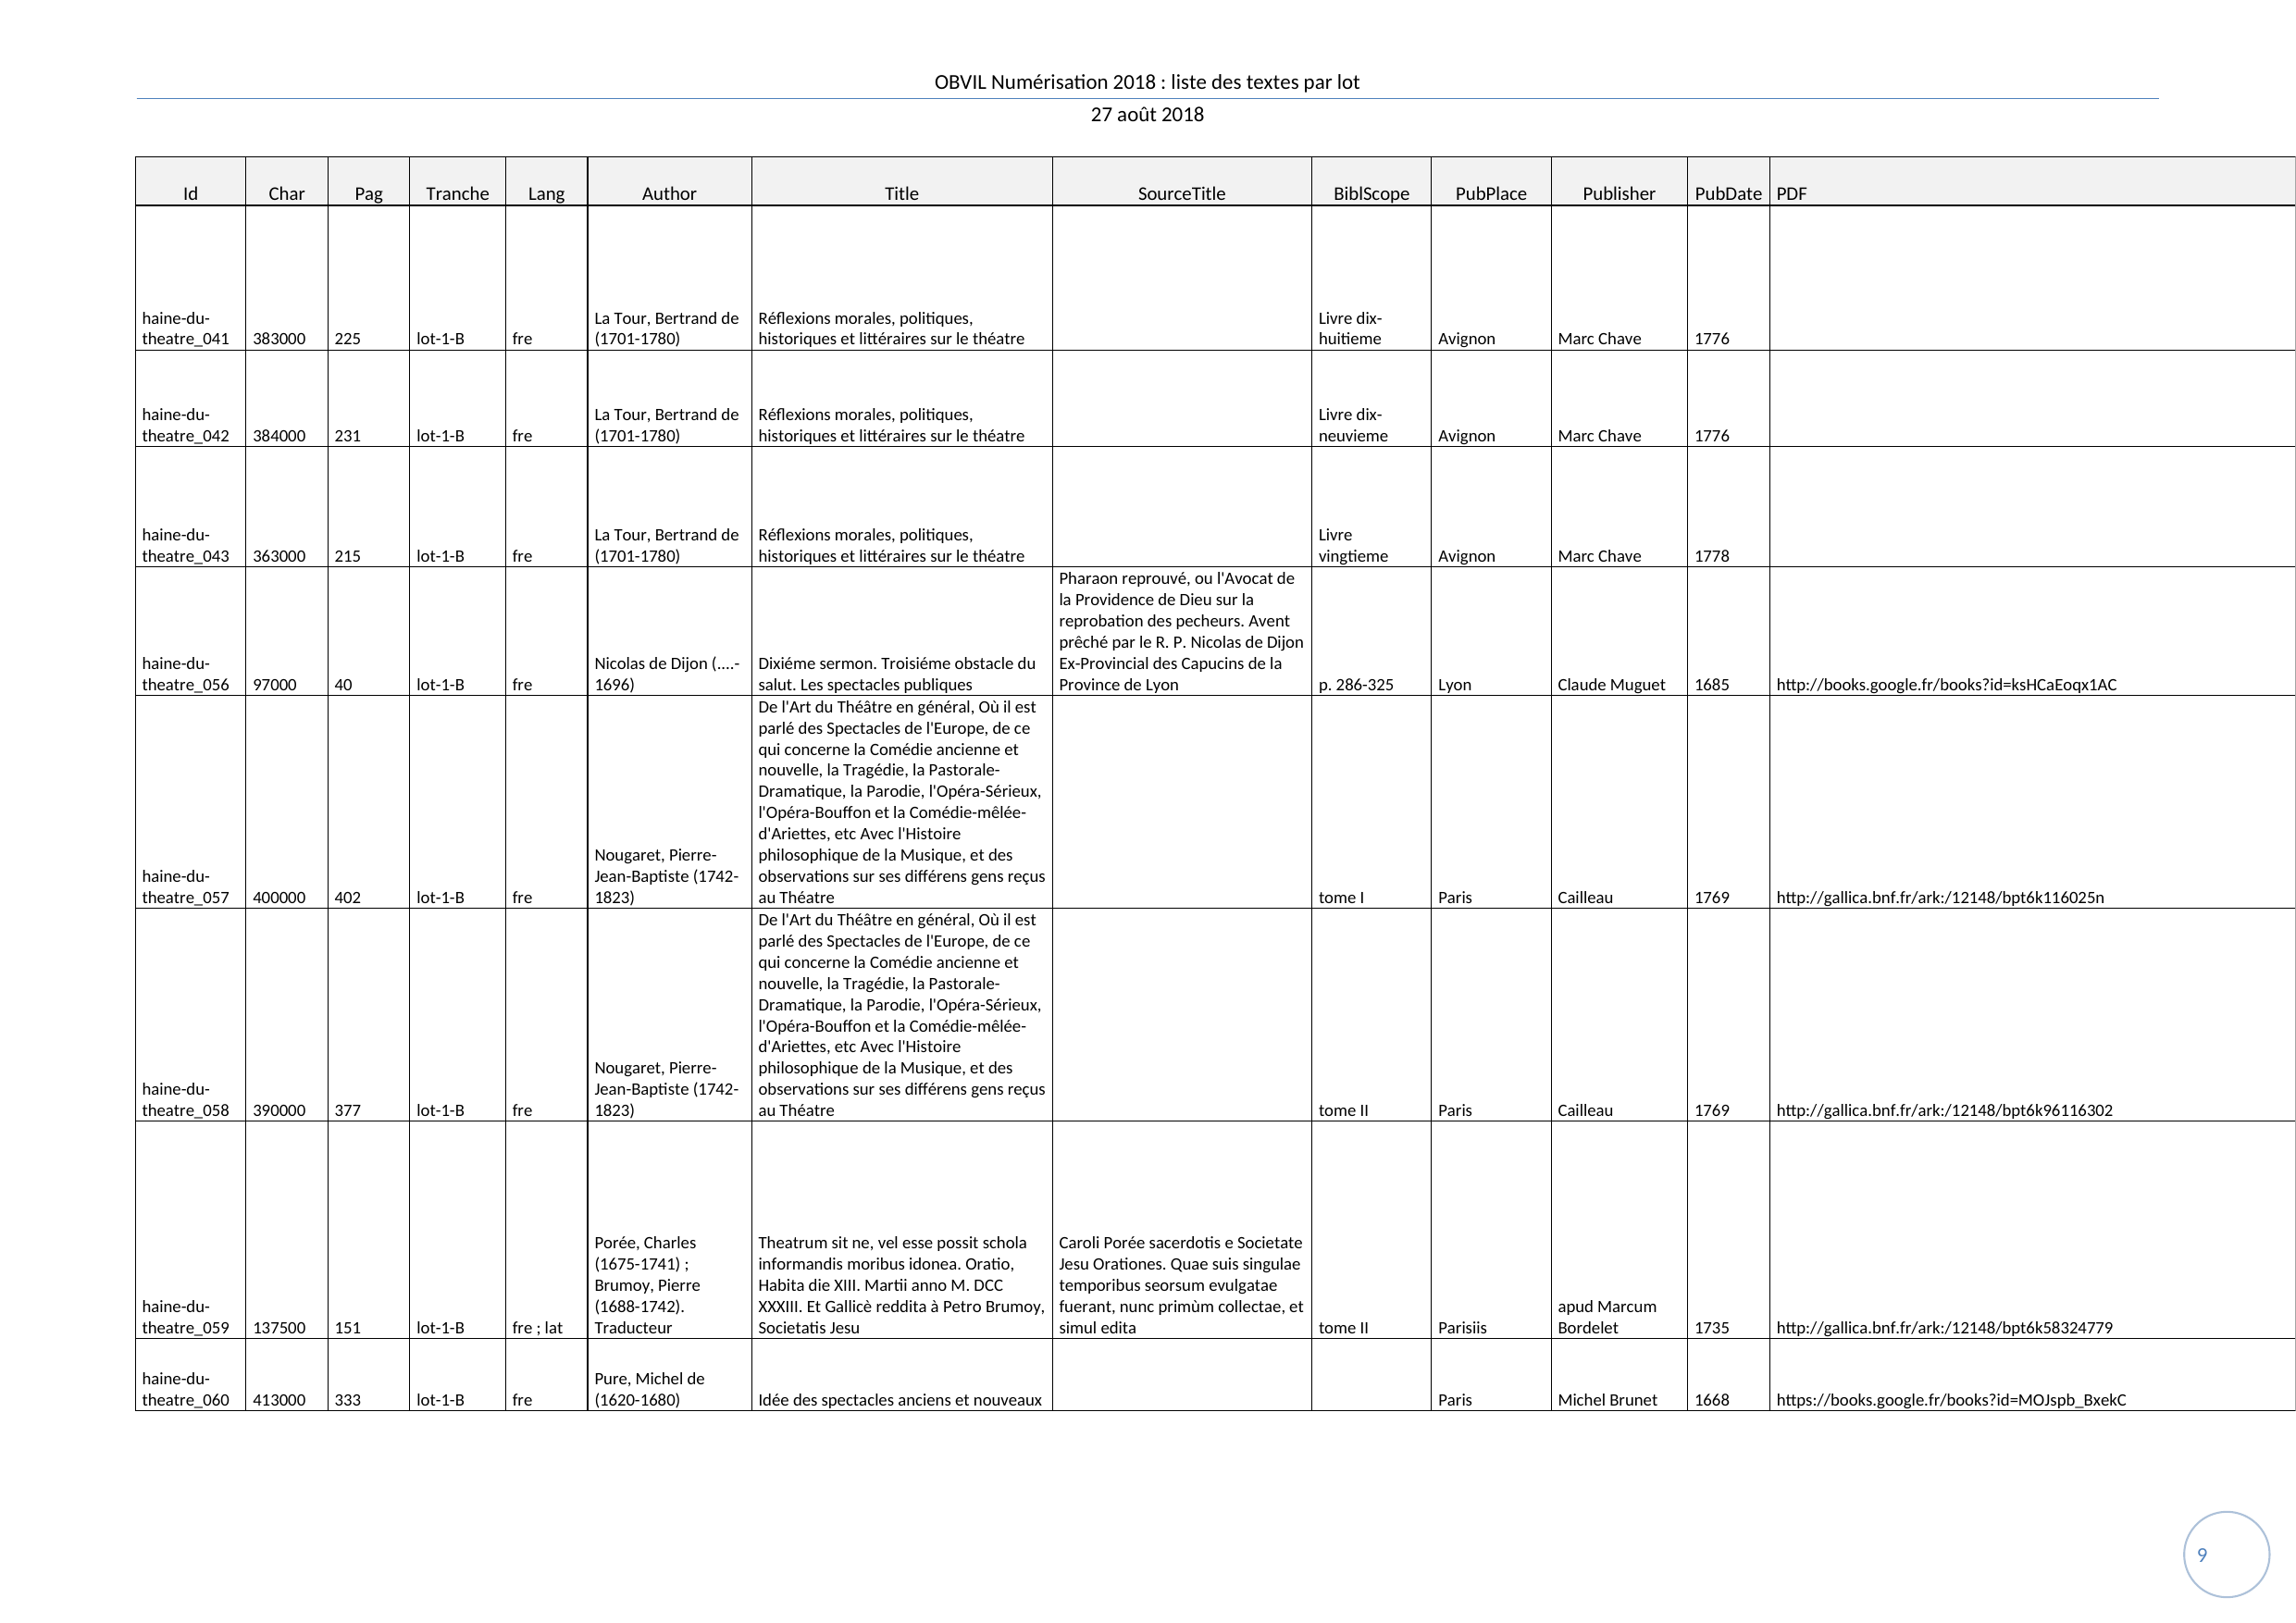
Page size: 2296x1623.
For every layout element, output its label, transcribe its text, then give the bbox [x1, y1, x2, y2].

table_cell [1053, 1339, 1311, 1410]
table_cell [752, 206, 1052, 350]
table_cell http://gallica.bnf.fr/ark:/12148/bpt6k58324779 [1770, 1121, 2295, 1338]
table_cell 377 [329, 909, 409, 1121]
table_cell [1053, 447, 1311, 566]
table_cell Avignon [1432, 206, 1551, 350]
table_cell Lyon [1432, 567, 1551, 695]
table_cell Nicolas de Dijon (....-1696) [589, 567, 751, 695]
table_cell 151 [329, 1121, 409, 1338]
table_cell lot-1-B [410, 1339, 505, 1410]
table_cell 333 [329, 1339, 409, 1410]
table_cell La Tour, Bertrand de (1701-1780) [589, 447, 751, 566]
table_cell Paris [1432, 909, 1551, 1121]
table_cell PubDate [1688, 157, 1769, 204]
table_cell fre [506, 567, 587, 695]
table_cell Id [136, 157, 245, 204]
table_cell Dixiéme sermon. Troisiéme obstacle du salut. Les spectacles publiques [752, 567, 1052, 695]
table_cell Tranche [410, 157, 505, 204]
table_cell Marc Chave [1552, 206, 1687, 350]
table_cell La Tour, Bertrand de (1701-1780) [589, 351, 751, 446]
table_cell Nougaret, Pierre-Jean-Baptiste (1742-1823) [589, 909, 751, 1121]
table_cell Paris [1432, 1339, 1551, 1410]
table_cell 384000 [246, 351, 328, 446]
table_cell 137500 [246, 1121, 328, 1338]
table_cell 400000 [246, 696, 328, 908]
table_cell 97000 [246, 567, 328, 695]
table_cell Author [589, 157, 751, 204]
table_cell Pharaon reprouvé, ou l'Avocat de la Providence de Dieu sur la reprobation des pecheurs. Avent prêché par le R. P. Nicolas de Dijon Ex-Provincial des Capucins de la Province de Lyon [1053, 567, 1311, 695]
table_cell 1668 [1688, 1339, 1769, 1410]
table_cell Title [752, 157, 1052, 204]
table_cell Caroli Porée sacerdotis e Societate Jesu Orationes. Quae suis singulae temporibus seorsum evulgatae fuerant, nunc primùm collectae, et simul edita [1053, 1121, 1311, 1338]
table_cell fre ; lat [506, 1121, 587, 1338]
table_cell [1770, 351, 2295, 446]
table_cell [1053, 909, 1311, 1121]
table_cell 1685 [1688, 567, 1769, 695]
table_cell haine-du-theatre_057 [136, 696, 245, 908]
table_cell Réflexions morales, politiques, historiques et littéraires sur le théatre [752, 447, 1052, 566]
table_cell lot-1-B [410, 909, 505, 1121]
table_cell 363000 [246, 447, 328, 566]
table_cell 1769 [1688, 696, 1769, 908]
table_cell Réflexions morales, politiques, historiques et littéraires sur le théatre [752, 351, 1052, 446]
table_cell tome II [1312, 909, 1431, 1121]
table_cell fre [506, 1339, 587, 1410]
table_cell 1769 [1688, 909, 1769, 1121]
table_cell 215 [329, 447, 409, 566]
table_cell haine-du-theatre_043 [136, 447, 245, 566]
table_cell 231 [329, 351, 409, 446]
table_cell BiblScope [1312, 157, 1431, 204]
table_cell lot-1-B [410, 696, 505, 908]
table_cell Marc Chave [1552, 351, 1687, 446]
table_cell lot-1-B [410, 1121, 505, 1338]
table_cell haine-du-theatre_041 [136, 206, 245, 350]
table_cell Idée des spectacles anciens et nouveaux [752, 1339, 1052, 1410]
table_cell 1735 [1688, 1121, 1769, 1338]
table_cell De l'Art du Théâtre en général, Où il est parlé des Spectacles de l'Europe, de ce qui concerne la Comédie ancienne et nouvelle, la Tragédie, la Pastorale-Dramatique, la Parodie, l'Opéra-Sérieux, l'Opéra-Bouffon et la Comédie-mêlée-d'Ariettes, etc Avec l'Histoire philosophique de la Musique, et des observations sur ses différens gens reçus au Théatre [752, 909, 1052, 1121]
table_cell haine-du-theatre_042 [136, 351, 245, 446]
table_cell [1770, 206, 2295, 350]
table_cell haine-du-theatre_060 [136, 1339, 245, 1410]
table_cell [1053, 696, 1311, 908]
table_cell Char [246, 157, 328, 204]
table_cell fre [506, 351, 587, 446]
table_cell haine-du-theatre_056 [136, 567, 245, 695]
table_cell Avignon [1432, 351, 1551, 446]
table_cell haine-du-theatre_058 [136, 909, 245, 1121]
table_cell Pag [329, 157, 409, 204]
table_cell Cailleau [1552, 696, 1687, 908]
table_cell Pure, Michel de (1620-1680) [589, 1339, 751, 1410]
table_cell 402 [329, 696, 409, 908]
table_cell 383000 [246, 206, 328, 350]
table_cell lot-1-B [410, 206, 505, 350]
table_cell Marc Chave [1552, 447, 1687, 566]
table_cell 1778 [1688, 447, 1769, 566]
table_cell http://gallica.bnf.fr/ark:/12148/bpt6k96116302 [1770, 909, 2295, 1121]
table_cell fre [506, 447, 587, 566]
table_cell [1053, 351, 1311, 446]
table_cell https://books.google.fr/books?id=MOJspb_BxekC [1770, 1339, 2295, 1410]
table_cell Avignon [1432, 447, 1551, 566]
table_cell Theatrum sit ne, vel esse possit schola informandis moribus idonea. Oratio, Habita die XIII. Martii anno M. DCC XXXIII. Et Gallicè reddita à Petro Brumoy, Societatis Jesu [752, 1121, 1052, 1338]
table_cell Michel Brunet [1552, 1339, 1687, 1410]
table_cell SourceTitle [1053, 157, 1311, 204]
table_cell [1770, 447, 2295, 566]
table_cell 1776 [1688, 351, 1769, 446]
table_cell [1312, 1339, 1431, 1410]
table_cell fre [506, 206, 587, 350]
table_cell Claude Muguet [1552, 567, 1687, 695]
table_cell 40 [329, 567, 409, 695]
table_cell PubPlace [1432, 157, 1551, 204]
table_cell p. 286-325 [1312, 567, 1431, 695]
table_cell Parisiis [1432, 1121, 1551, 1338]
table_cell 1776 [1688, 206, 1769, 350]
table_cell http://books.google.fr/books?id=ksHCaEoqx1AC [1770, 567, 2295, 695]
table_cell fre [506, 909, 587, 1121]
table_cell PDF [1770, 157, 2295, 204]
table_cell lot-1-B [410, 447, 505, 566]
table_cell Porée, Charles (1675-1741) ; Brumoy, Pierre (1688-1742). Traducteur [589, 1121, 751, 1338]
table_cell 413000 [246, 1339, 328, 1410]
table_cell haine-du-theatre_059 [136, 1121, 245, 1338]
table_cell lot-1-B [410, 567, 505, 695]
table_cell tome I [1312, 696, 1431, 908]
table_cell Cailleau [1552, 909, 1687, 1121]
table_cell [1053, 206, 1311, 350]
table_cell lot-1-B [410, 351, 505, 446]
table_cell La Tour, Bertrand de (1701-1780) [589, 206, 751, 350]
table_cell 225 [329, 206, 409, 350]
table_cell Livre vingtieme [1312, 447, 1431, 566]
table_cell http://gallica.bnf.fr/ark:/12148/bpt6k116025n [1770, 696, 2295, 908]
table_cell fre [506, 696, 587, 908]
table_cell tome II [1312, 1121, 1431, 1338]
table_cell Nougaret, Pierre-Jean-Baptiste (1742-1823) [589, 696, 751, 908]
table_cell Livre dix-huitieme [1312, 206, 1431, 350]
table_cell Paris [1432, 696, 1551, 908]
table_cell 390000 [246, 909, 328, 1121]
table_cell Lang [506, 157, 587, 204]
table_cell Publisher [1552, 157, 1687, 204]
table_cell De l'Art du Théâtre en général, Où il est parlé des Spectacles de l'Europe, de ce qui concerne la Comédie ancienne et nouvelle, la Tragédie, la Pastorale-Dramatique, la Parodie, l'Opéra-Sérieux, l'Opéra-Bouffon et la Comédie-mêlée-d'Ariettes, etc Avec l'Histoire philosophique de la Musique, et des observations sur ses différens gens reçus au Théatre [752, 696, 1052, 908]
table_cell apud Marcum Bordelet [1552, 1121, 1687, 1338]
table_cell Livre dix-neuvieme [1312, 351, 1431, 446]
